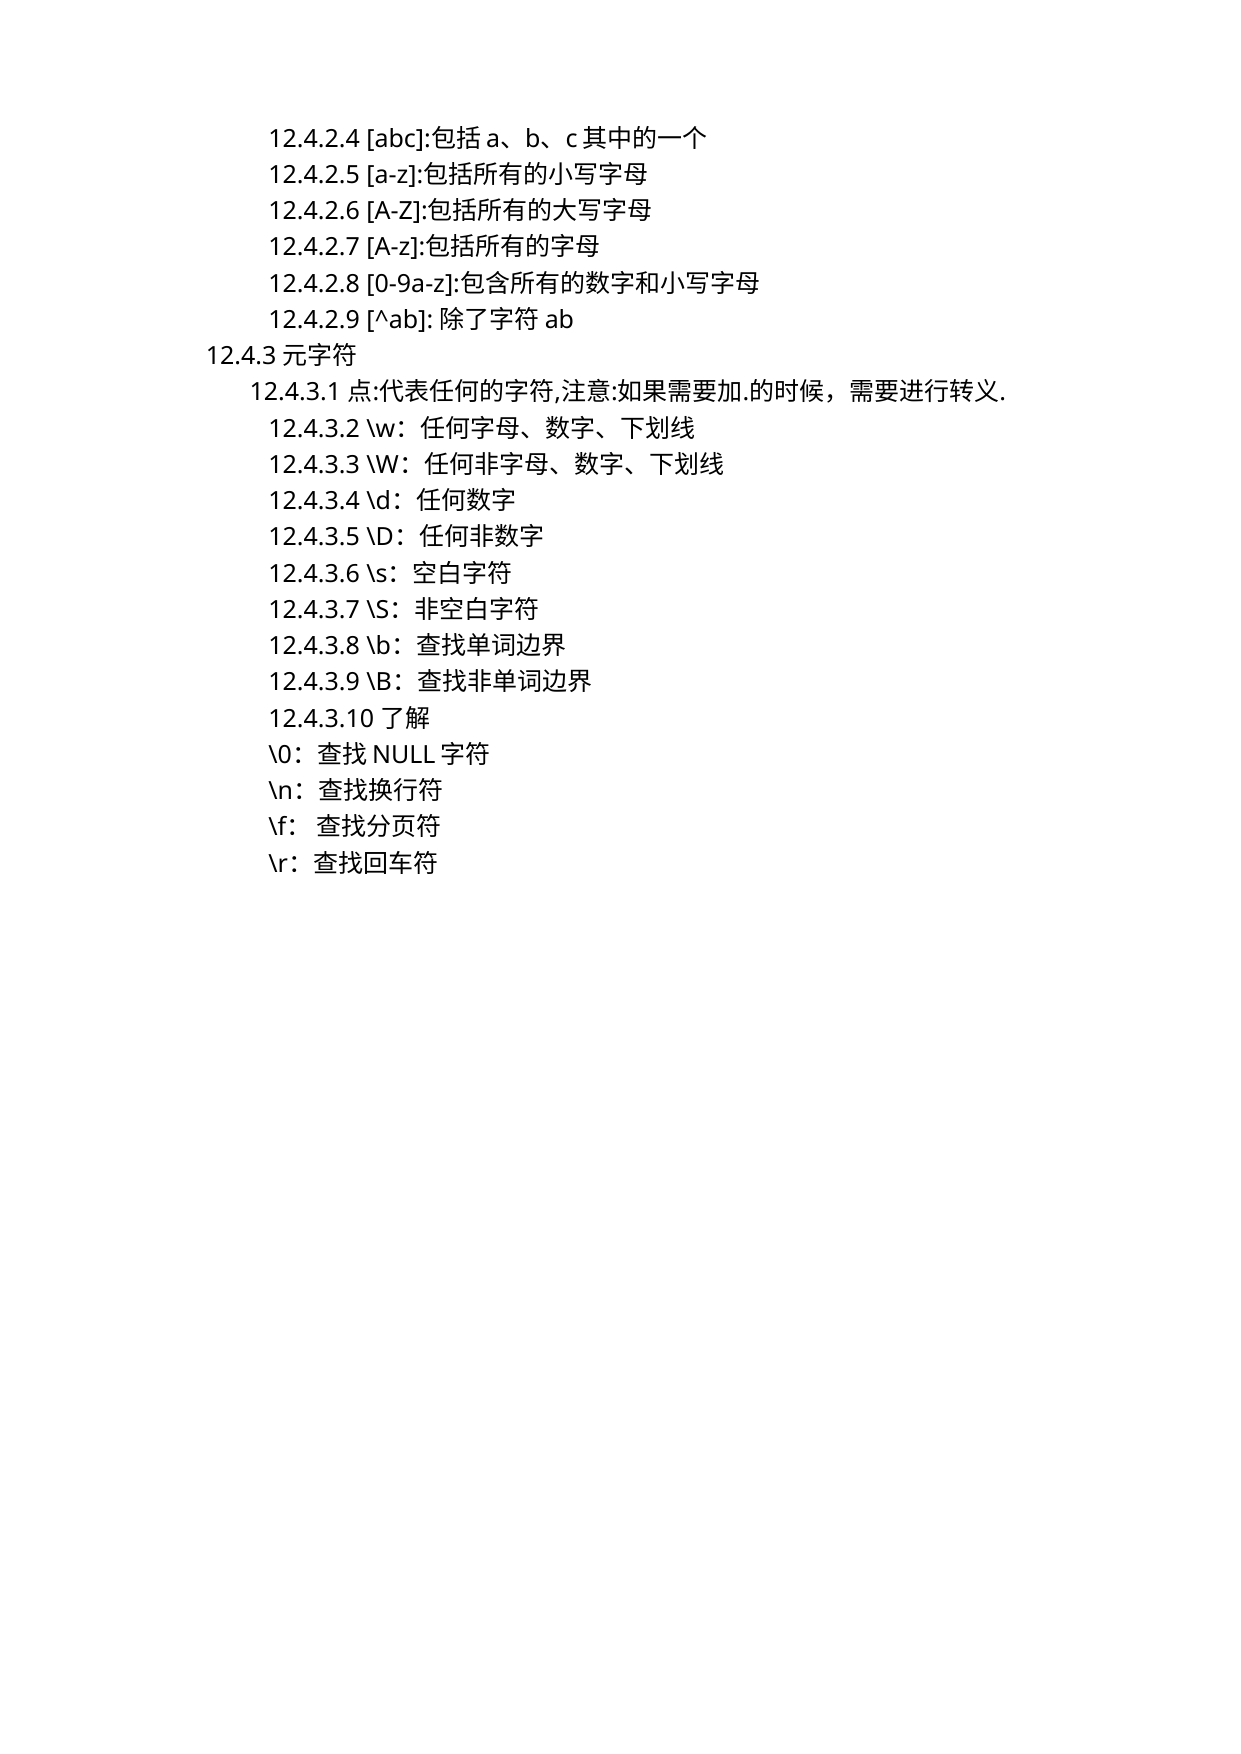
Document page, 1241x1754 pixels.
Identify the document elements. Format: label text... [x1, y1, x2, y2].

subtitle 12.4.3.10 了解 [162, 698, 1122, 734]
subtitle 12.4.3 元字符 [162, 336, 1122, 372]
subtitle 12.4.2.7 [A-z]:包括所有的字母 [162, 227, 1122, 263]
subtitle 12.4.3.5 \D：任何非数字 [162, 517, 1122, 553]
subtitle \0：查找NULL字符 [162, 734, 1122, 771]
subtitle 12.4.2.6 [A-Z]:包括所有的大写字母 [162, 191, 1122, 227]
subtitle 12.4.2.5 [a-z]:包括所有的小写字母 [162, 154, 1122, 191]
subtitle 12.4.2.9 [^ab]: 除了字符ab [162, 299, 1122, 336]
subtitle 12.4.2.4 [abc]:包括a、b、c其中的一个 [162, 118, 1122, 154]
subtitle 12.4.3.4 \d：任何数字 [162, 481, 1122, 517]
subtitle 12.4.3.9 \B：查找非单词边界 [162, 662, 1122, 698]
subtitle 12.4.3.8 \b：查找单词边界 [162, 626, 1122, 662]
subtitle \f： 查找分页符 [162, 807, 1122, 843]
subtitle 12.4.3.2 \w：任何字母、数字、下划线 [162, 408, 1122, 444]
subtitle 12.4.2.8 [0-9a-z]:包含所有的数字和小写字母 [162, 263, 1122, 299]
subtitle 12.4.3.3 \W：任何非字母、数字、下划线 [162, 444, 1122, 481]
subtitle 12.4.3.6 \s：空白字符 [162, 553, 1122, 589]
subtitle \n：查找换行符 [162, 771, 1122, 807]
subtitle 12.4.3.7 \S：非空白字符 [206, 589, 1122, 626]
subtitle \r：查找回车符 [162, 843, 1122, 879]
subtitle 12.4.3.1 点:代表任何的字符,注意:如果需要加.的时候，需要进行转义. [249, 372, 1122, 408]
